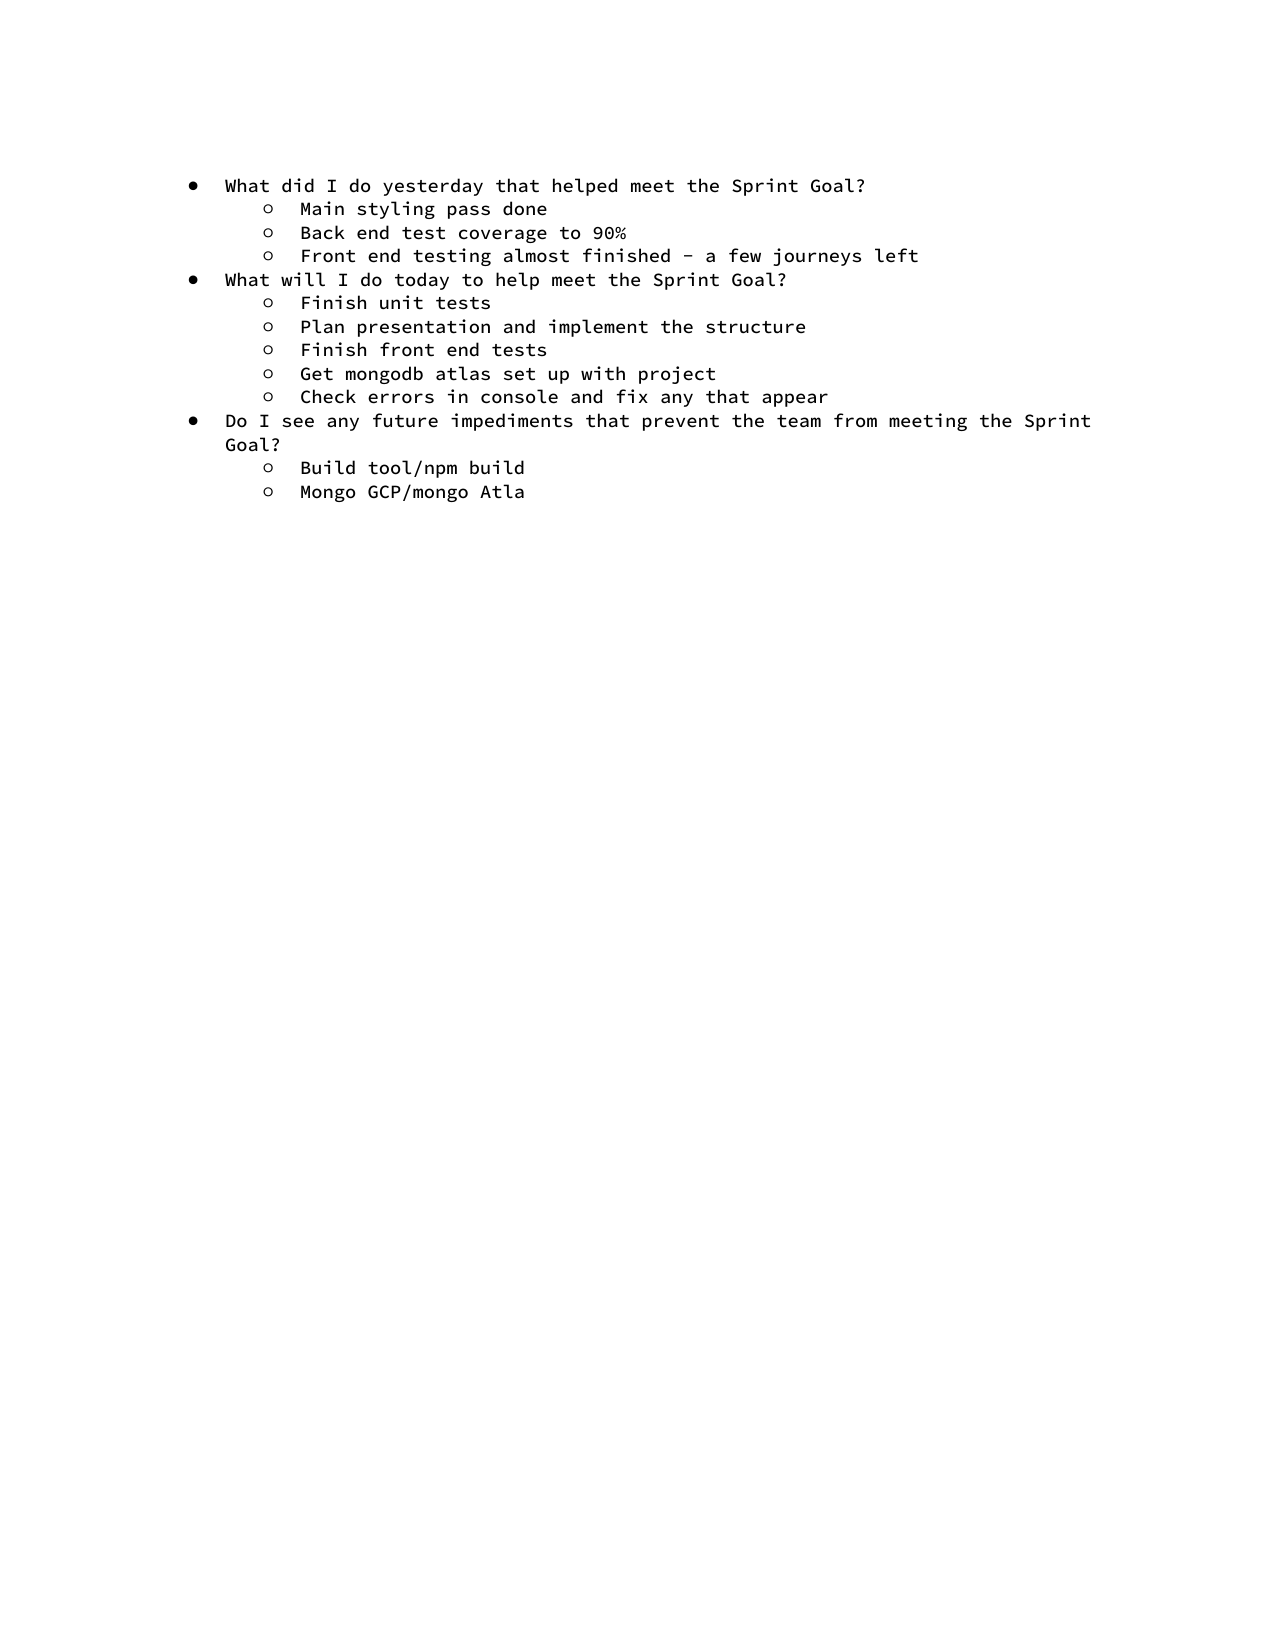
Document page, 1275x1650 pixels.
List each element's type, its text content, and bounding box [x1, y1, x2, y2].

list Plan presentation and implement the structure [262, 315, 1125, 338]
list Do I see any future impediments that prevent the team from meeting the Sprint Goal? [187, 409, 1125, 456]
list What did I do yesterday that helped meet the Sprint Goal? [187, 173, 1125, 197]
list What will I do today to help meet the Sprint Goal? [187, 268, 1125, 291]
list Get mongodb atlas set up with project [262, 362, 1125, 385]
list Back end test coverage to 90% [262, 221, 1125, 244]
list Finish unit tests [262, 291, 1125, 315]
list Mongo GCP/mongo Atla [262, 479, 1125, 503]
list Build tool/npm build [262, 456, 1125, 479]
list Front end testing almost finished - a few journeys left [262, 244, 1125, 268]
list Finish front end tests [262, 338, 1125, 362]
list Check errors in console and fix any that appear [262, 385, 1125, 409]
list Main styling pass done [262, 197, 1125, 221]
